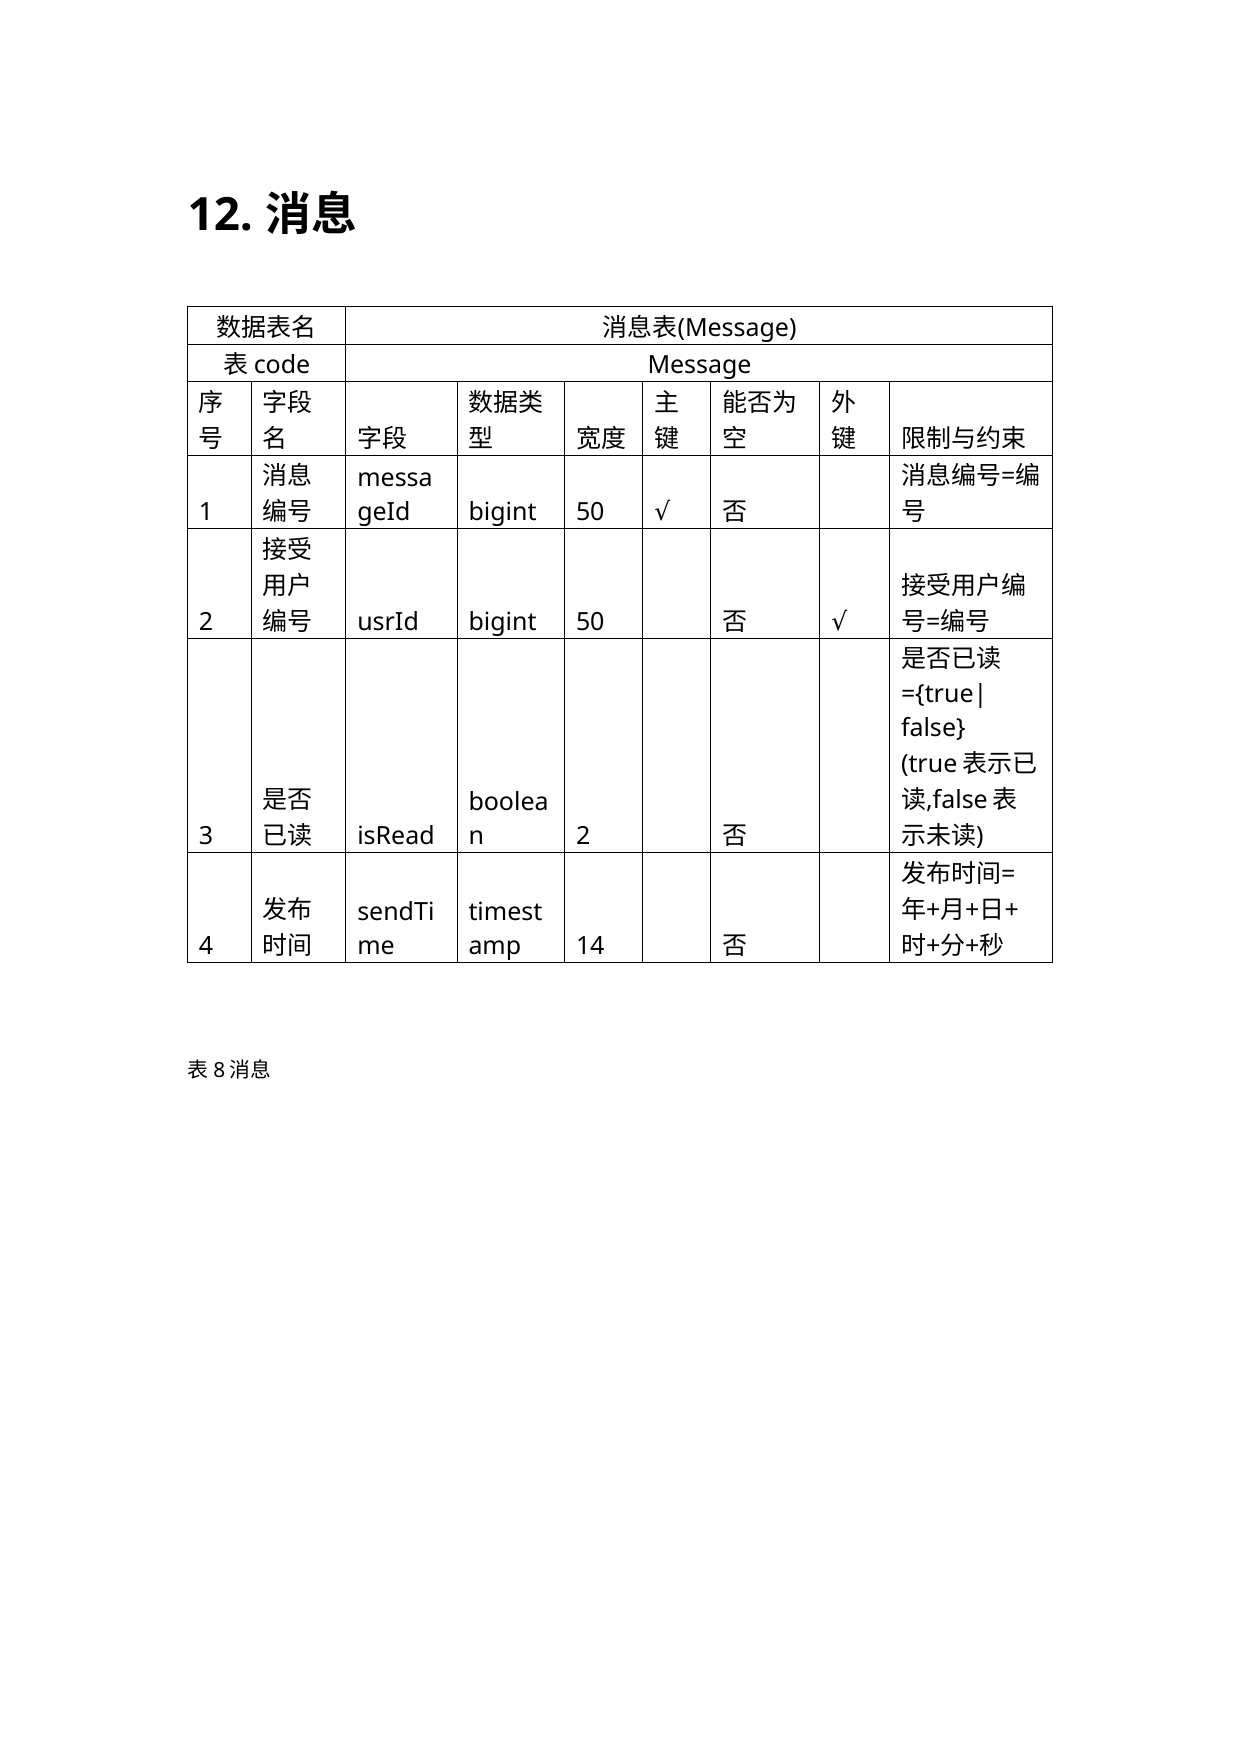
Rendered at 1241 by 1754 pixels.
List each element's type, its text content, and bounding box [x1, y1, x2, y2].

table_cell [820, 639, 889, 852]
table_cell 3 [188, 639, 251, 852]
table_cell 50 [565, 456, 642, 528]
table_cell messageId [346, 456, 457, 528]
table_cell [820, 456, 889, 528]
table_cell 50 [565, 529, 642, 638]
table_cell 数据类型 [458, 382, 564, 454]
table_cell 发布时间= 年+月+日+时+分+秒 [890, 853, 1052, 962]
table_cell 否 [711, 853, 819, 962]
table_cell [643, 853, 710, 962]
table_cell 4 [188, 853, 251, 962]
table_cell 否 [711, 456, 819, 528]
table_cell 否 [711, 529, 819, 638]
table_cell sendTime [346, 853, 457, 962]
table_cell isRead [346, 639, 457, 852]
table_cell 限制与约束 [890, 382, 1052, 454]
table_cell 接受用户编号=编号 [890, 529, 1052, 638]
table_cell 表code [188, 345, 345, 381]
table_cell [820, 853, 889, 962]
table_cell usrId [346, 529, 457, 638]
table_cell boolean [458, 639, 564, 852]
table_cell 是否已读={true|false} (true表示已读,false表示未读) [890, 639, 1052, 852]
table_cell bigint [458, 529, 564, 638]
table_cell 外键 [820, 382, 889, 454]
subtitle 消息 [187, 162, 1053, 259]
table_cell 发布时间 [252, 853, 345, 962]
table_header 数据表名 [188, 307, 345, 344]
table_cell 是否已读 [252, 639, 345, 852]
table_cell √ [643, 456, 710, 528]
table_cell [643, 529, 710, 638]
table_cell 2 [565, 639, 642, 852]
table_cell bigint [458, 456, 564, 528]
table_cell 14 [565, 853, 642, 962]
table_cell 主键 [643, 382, 710, 454]
table_cell 能否为空 [711, 382, 819, 454]
table_cell 消息编号=编号 [890, 456, 1052, 528]
table_cell 1 [188, 456, 251, 528]
table_cell 字段名 [252, 382, 345, 454]
table_cell Message [346, 345, 1052, 381]
table_cell timestamp [458, 853, 564, 962]
table_cell 消息编号 [252, 456, 345, 528]
table_cell 2 [188, 529, 251, 638]
table_cell √ [820, 529, 889, 638]
table_cell [643, 639, 710, 852]
table_cell 宽度 [565, 382, 642, 454]
table_cell 序号 [188, 382, 251, 454]
table_cell 接受用户编号 [252, 529, 345, 638]
table_cell 否 [711, 639, 819, 852]
table_header 消息表(Message) [346, 307, 1052, 344]
table_cell 字段 [346, 382, 457, 454]
